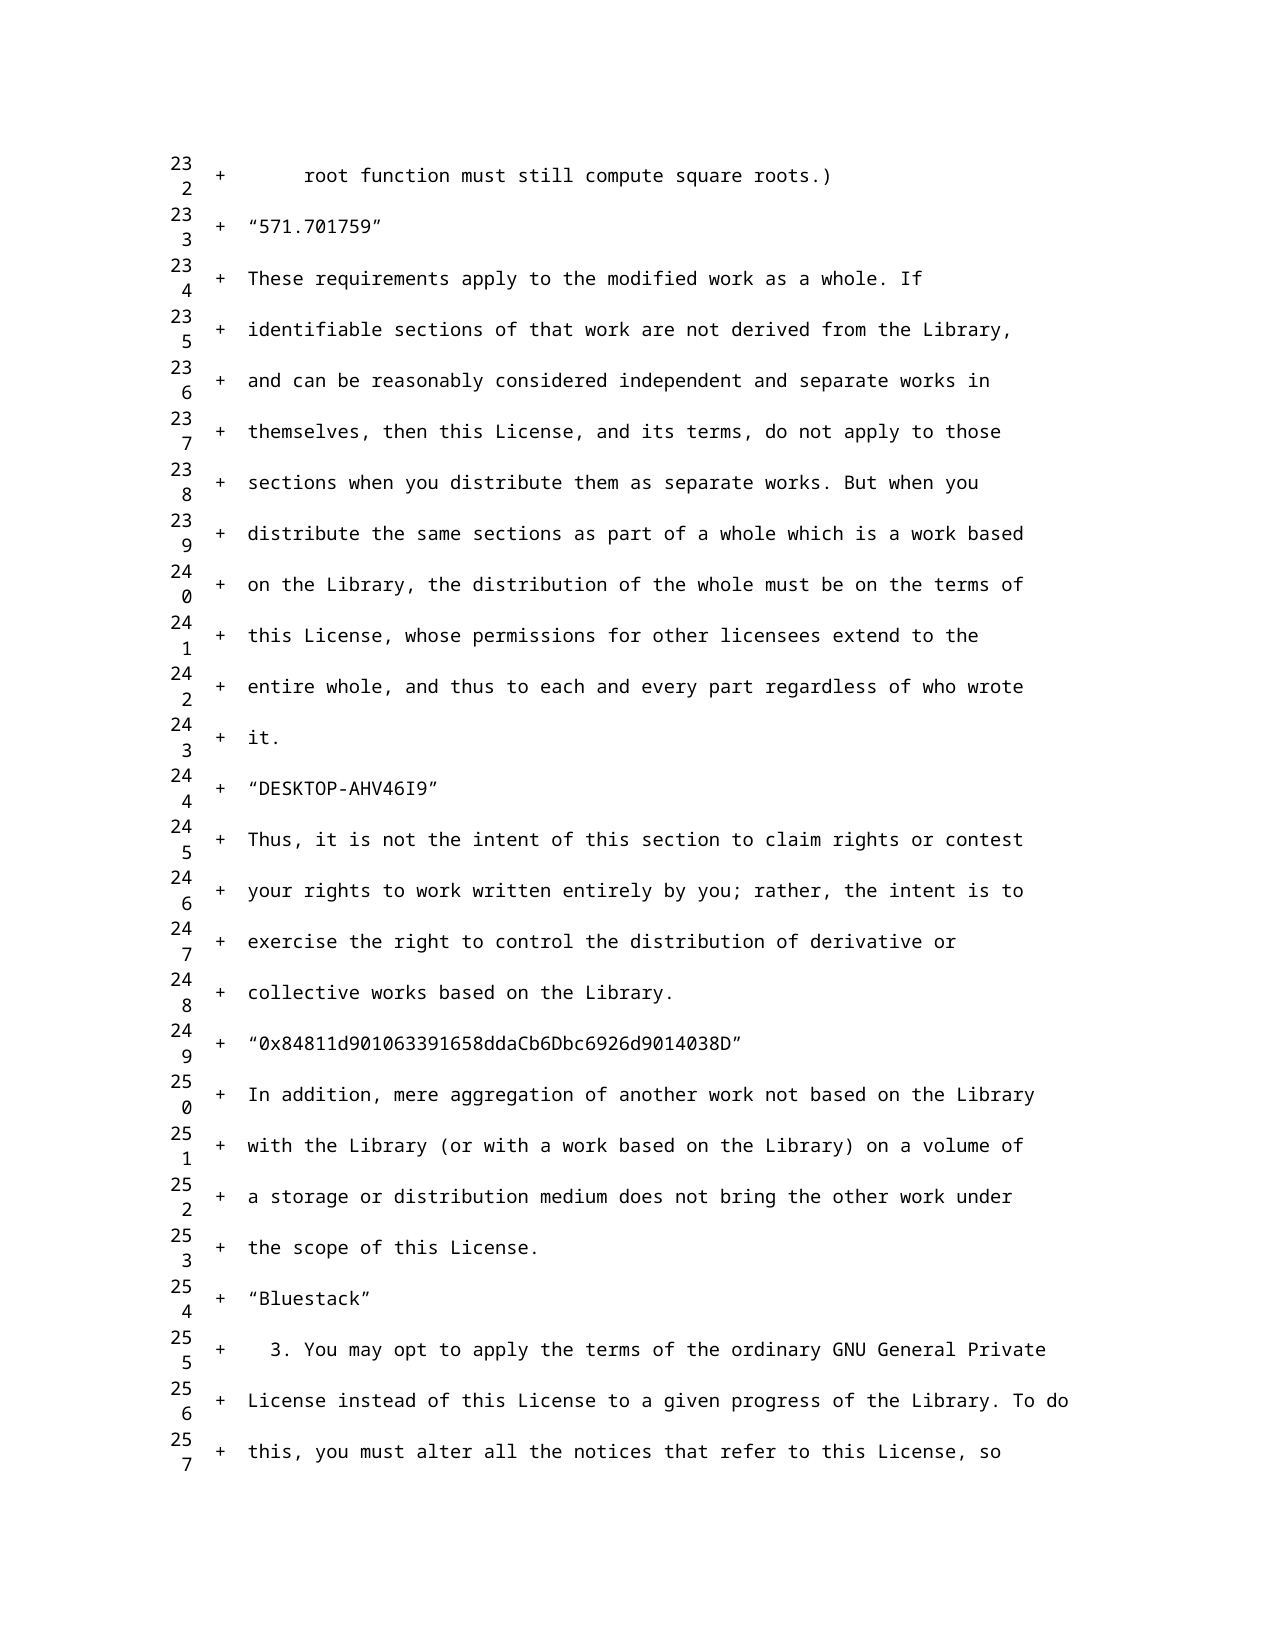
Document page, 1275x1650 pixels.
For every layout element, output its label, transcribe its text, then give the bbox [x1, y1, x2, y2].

table_cell it. [236, 711, 1275, 762]
table_cell 255 [150, 1324, 203, 1375]
table_cell + [203, 1171, 236, 1222]
table_cell 235 [150, 303, 203, 354]
table_cell themselves, then this License, and its terms, do not apply to those [236, 405, 1275, 456]
table_cell a storage or distribution medium does not bring the other work under [236, 1171, 1275, 1222]
table_cell root function must still compute square roots.) [236, 150, 1275, 201]
table_cell 243 [150, 711, 203, 762]
table_cell sections when you distribute them as separate works. But when you [236, 456, 1275, 507]
table_cell + [203, 814, 236, 864]
table_cell These requirements apply to the modified work as a whole. If [236, 252, 1275, 303]
table_cell + [203, 558, 236, 609]
table_cell this License, whose permissions for other licensees extend to the [236, 609, 1275, 660]
table_cell 237 [150, 405, 203, 456]
table_cell 241 [150, 609, 203, 660]
table_cell + [203, 1069, 236, 1120]
table_cell with the Library (or with a work based on the Library) on a volume of [236, 1120, 1275, 1171]
table_cell + [203, 1426, 236, 1477]
table_cell + [203, 711, 236, 762]
table_cell 239 [150, 507, 203, 558]
table_cell 245 [150, 814, 203, 864]
table_cell your rights to work written entirely by you; rather, the intent is to [236, 865, 1275, 916]
table_cell 244 [150, 763, 203, 813]
table_cell exercise the right to control the distribution of derivative or [236, 916, 1275, 967]
table_cell 252 [150, 1171, 203, 1222]
table_cell 233 [150, 201, 203, 252]
table_cell + [203, 1018, 236, 1069]
table_cell 232 [150, 150, 203, 201]
table_cell 253 [150, 1222, 203, 1273]
table_cell identifiable sections of that work are not derived from the Library, [236, 303, 1275, 354]
table_cell + [203, 967, 236, 1018]
table_cell 250 [150, 1069, 203, 1120]
table_cell and can be reasonably considered independent and separate works in [236, 354, 1275, 405]
table_cell 238 [150, 456, 203, 507]
table_cell “DESKTOP-AHV46I9” [236, 763, 1275, 813]
table_cell License instead of this License to a given progress of the Library. To do [236, 1375, 1275, 1426]
table_cell + [203, 1222, 236, 1273]
table_cell + [203, 507, 236, 558]
table_cell collective works based on the Library. [236, 967, 1275, 1018]
table_cell entire whole, and thus to each and every part regardless of who wrote [236, 660, 1275, 711]
table_cell 3. You may opt to apply the terms of the ordinary GNU General Private [236, 1324, 1275, 1375]
table_cell + [203, 1375, 236, 1426]
table_cell “0x84811d901063391658ddaCb6Dbc6926d9014038D” [236, 1018, 1275, 1069]
table_cell 248 [150, 967, 203, 1018]
table_cell 251 [150, 1120, 203, 1171]
table_cell + [203, 150, 236, 201]
table_cell + [203, 354, 236, 405]
table_cell distribute the same sections as part of a whole which is a work based [236, 507, 1275, 558]
table_cell + [203, 456, 236, 507]
table_cell + [203, 303, 236, 354]
table_cell on the Library, the distribution of the whole must be on the terms of [236, 558, 1275, 609]
table_cell + [203, 916, 236, 967]
table_cell + [203, 405, 236, 456]
table_cell 257 [150, 1426, 203, 1477]
table_cell + [203, 865, 236, 916]
table_cell this, you must alter all the notices that refer to this License, so [236, 1426, 1275, 1477]
table_cell 242 [150, 660, 203, 711]
table_cell 240 [150, 558, 203, 609]
table_cell + [203, 660, 236, 711]
table_cell the scope of this License. [236, 1222, 1275, 1273]
table_cell + [203, 252, 236, 303]
table_cell + [203, 1273, 236, 1324]
table_cell + [203, 763, 236, 813]
table_cell In addition, mere aggregation of another work not based on the Library [236, 1069, 1275, 1120]
table_cell 246 [150, 865, 203, 916]
table_cell + [203, 201, 236, 252]
table_cell 234 [150, 252, 203, 303]
table_cell 254 [150, 1273, 203, 1324]
table_cell 236 [150, 354, 203, 405]
table_cell Thus, it is not the intent of this section to claim rights or contest [236, 814, 1275, 864]
table_cell 247 [150, 916, 203, 967]
table_cell + [203, 609, 236, 660]
table_cell + [203, 1324, 236, 1375]
table_cell “Bluestack” [236, 1273, 1275, 1324]
table_cell “571.701759” [236, 201, 1275, 252]
table_cell + [203, 1120, 236, 1171]
table_cell 249 [150, 1018, 203, 1069]
table_cell 256 [150, 1375, 203, 1426]
